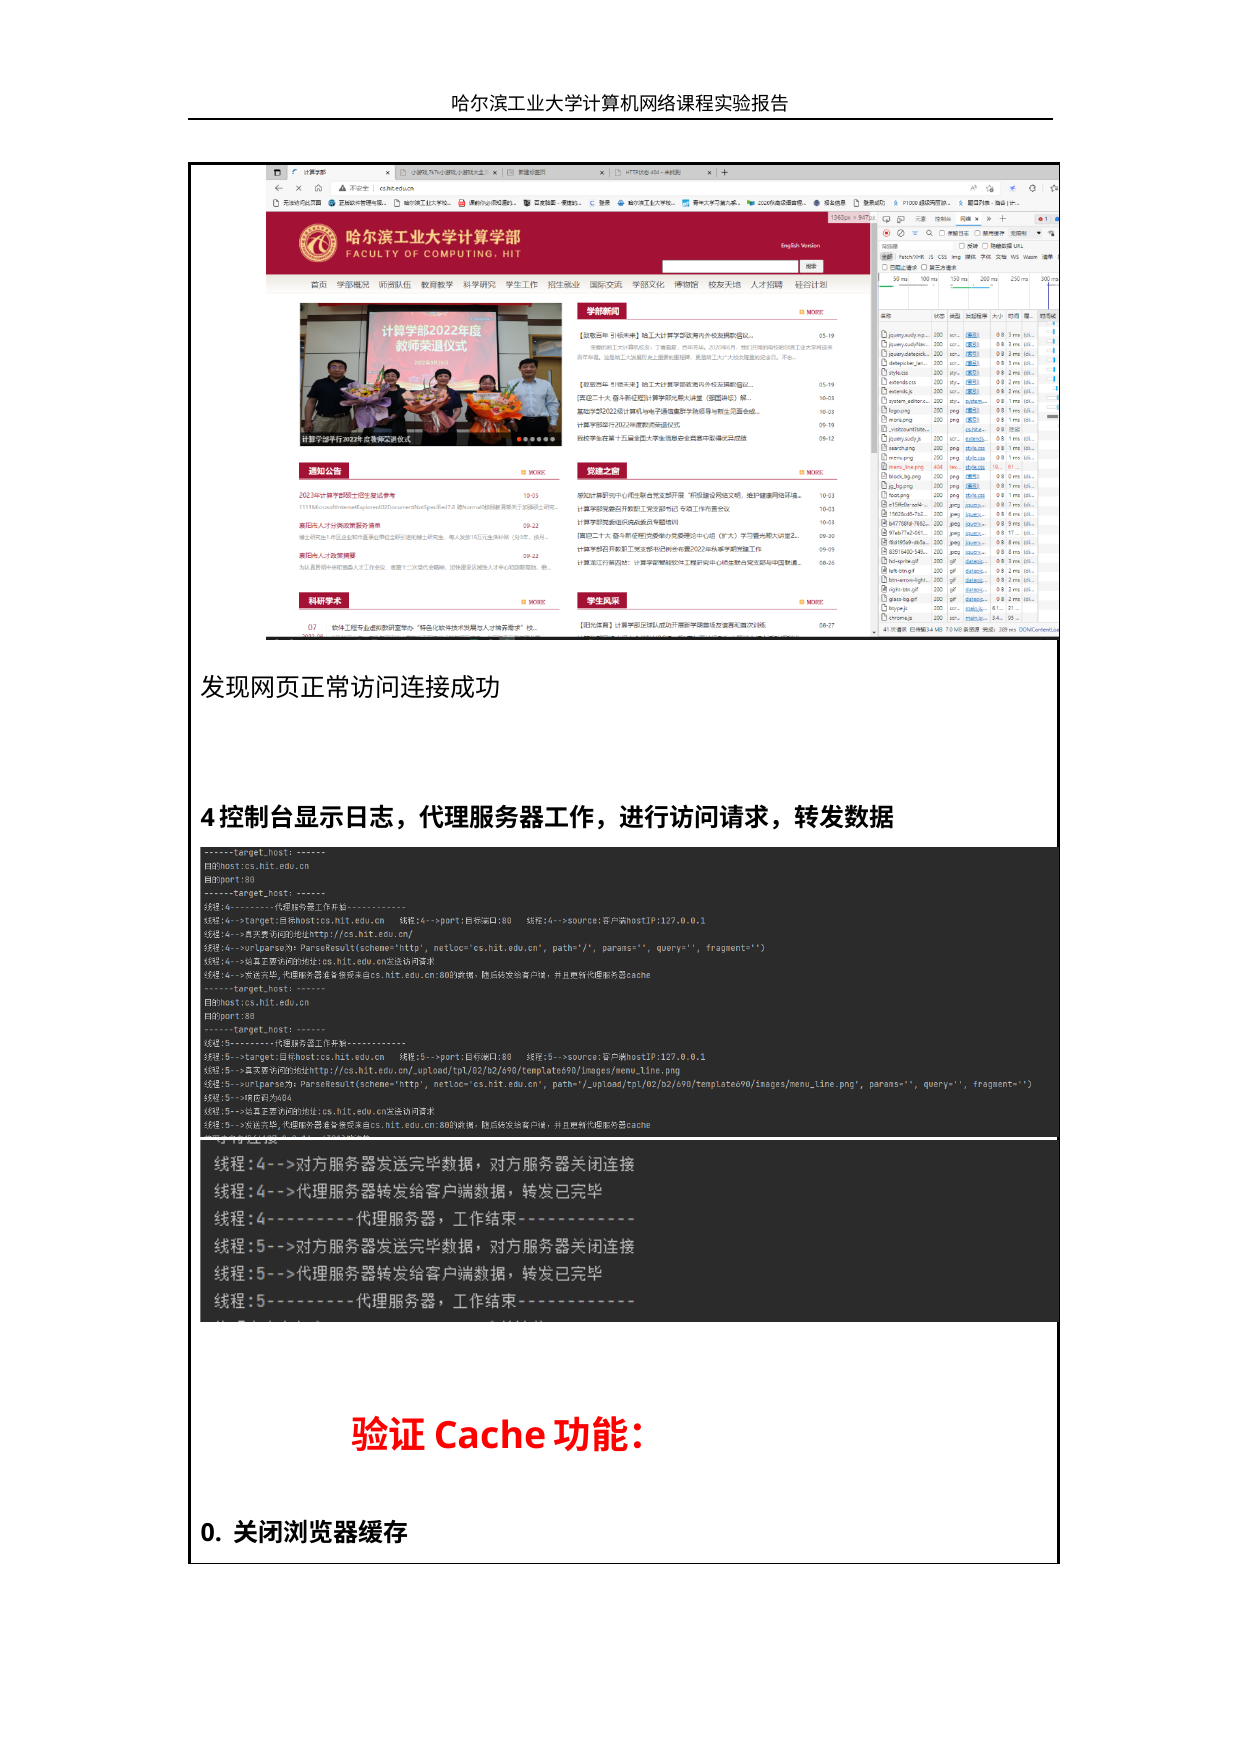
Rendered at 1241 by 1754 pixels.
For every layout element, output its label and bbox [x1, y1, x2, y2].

picture [200, 1140, 1059, 1322]
picture [266, 165, 1059, 640]
picture [200, 847, 1059, 1137]
table_cell [191, 165, 1057, 1563]
